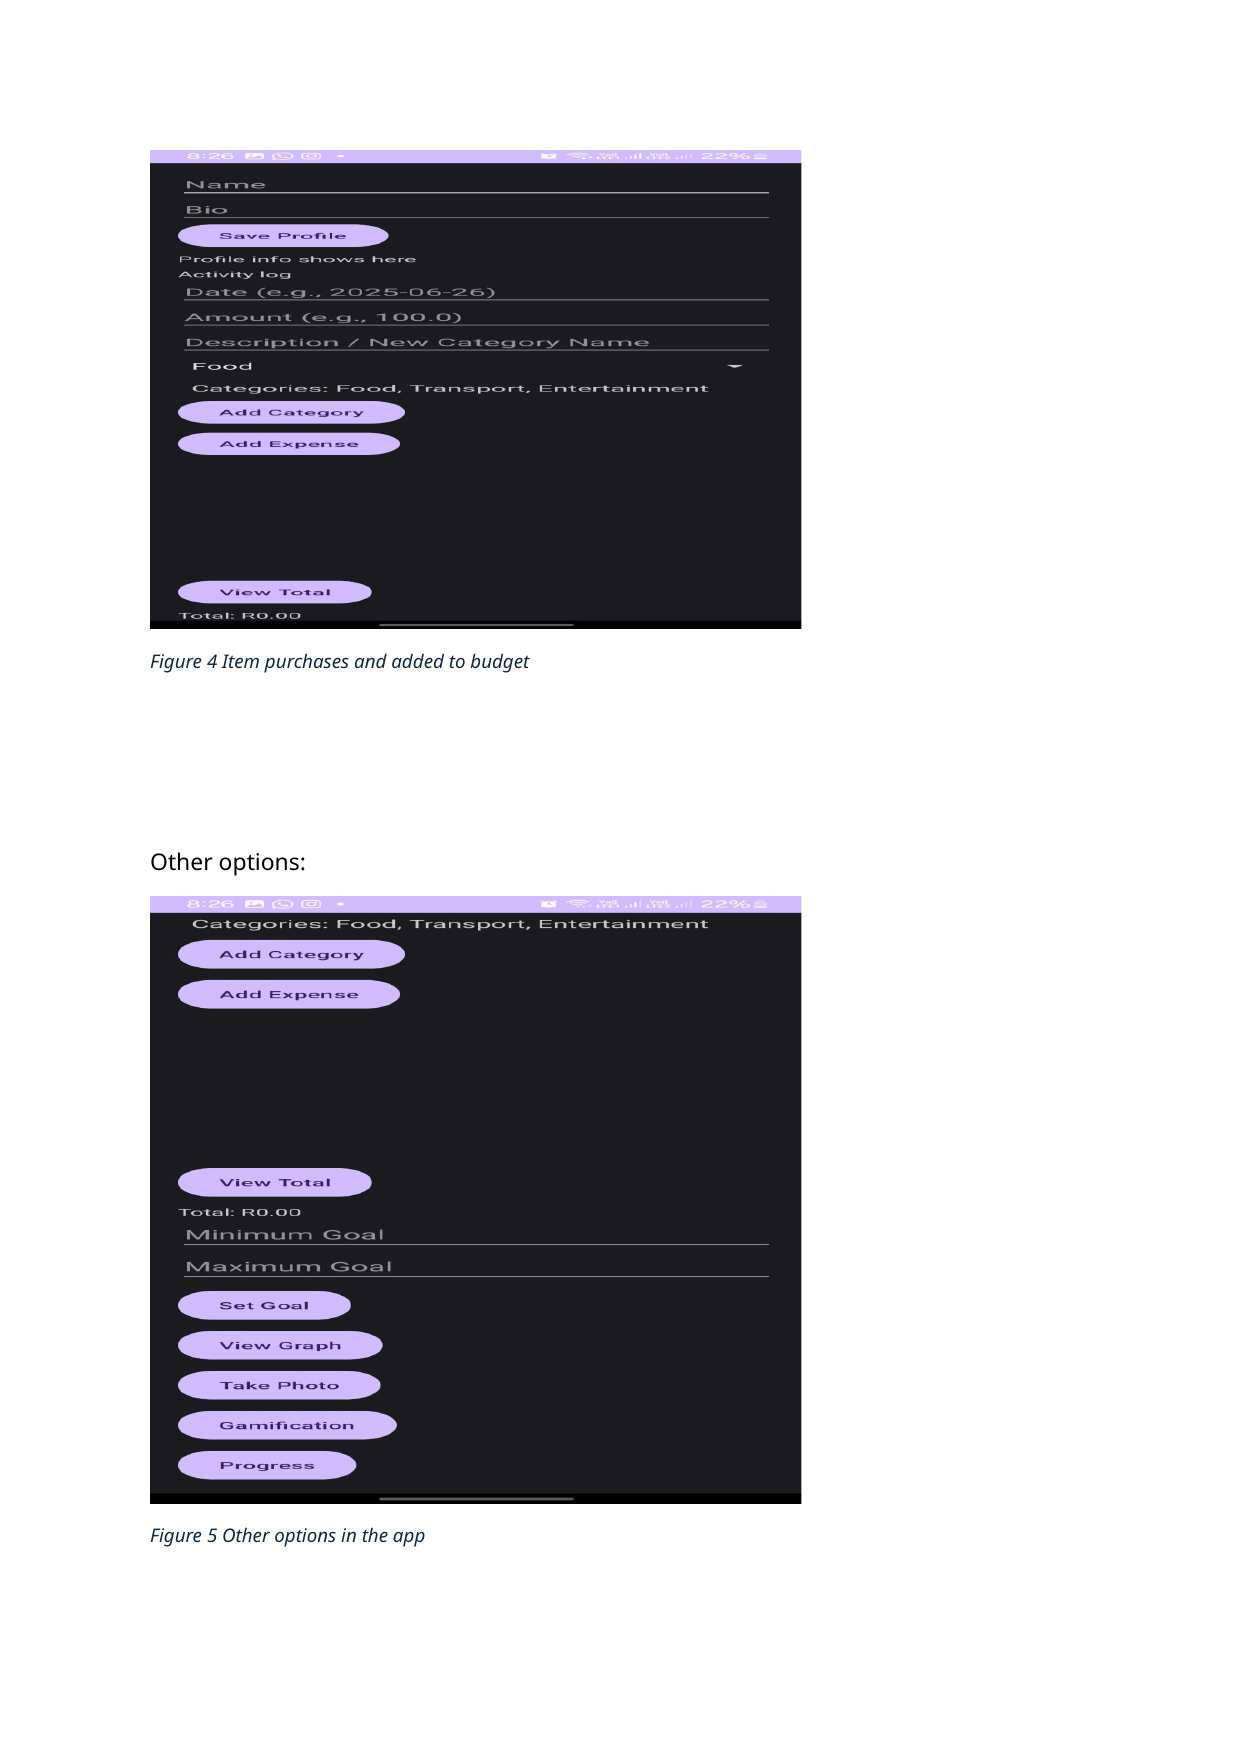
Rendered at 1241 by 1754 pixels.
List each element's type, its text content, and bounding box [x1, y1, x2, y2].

text Figure 5 Other options in the app [150, 1523, 1090, 1548]
picture [150, 150, 802, 629]
text Figure 4 Item purchases and added to budget [150, 648, 1090, 673]
text Other options: [150, 846, 1090, 877]
picture [150, 896, 802, 1504]
